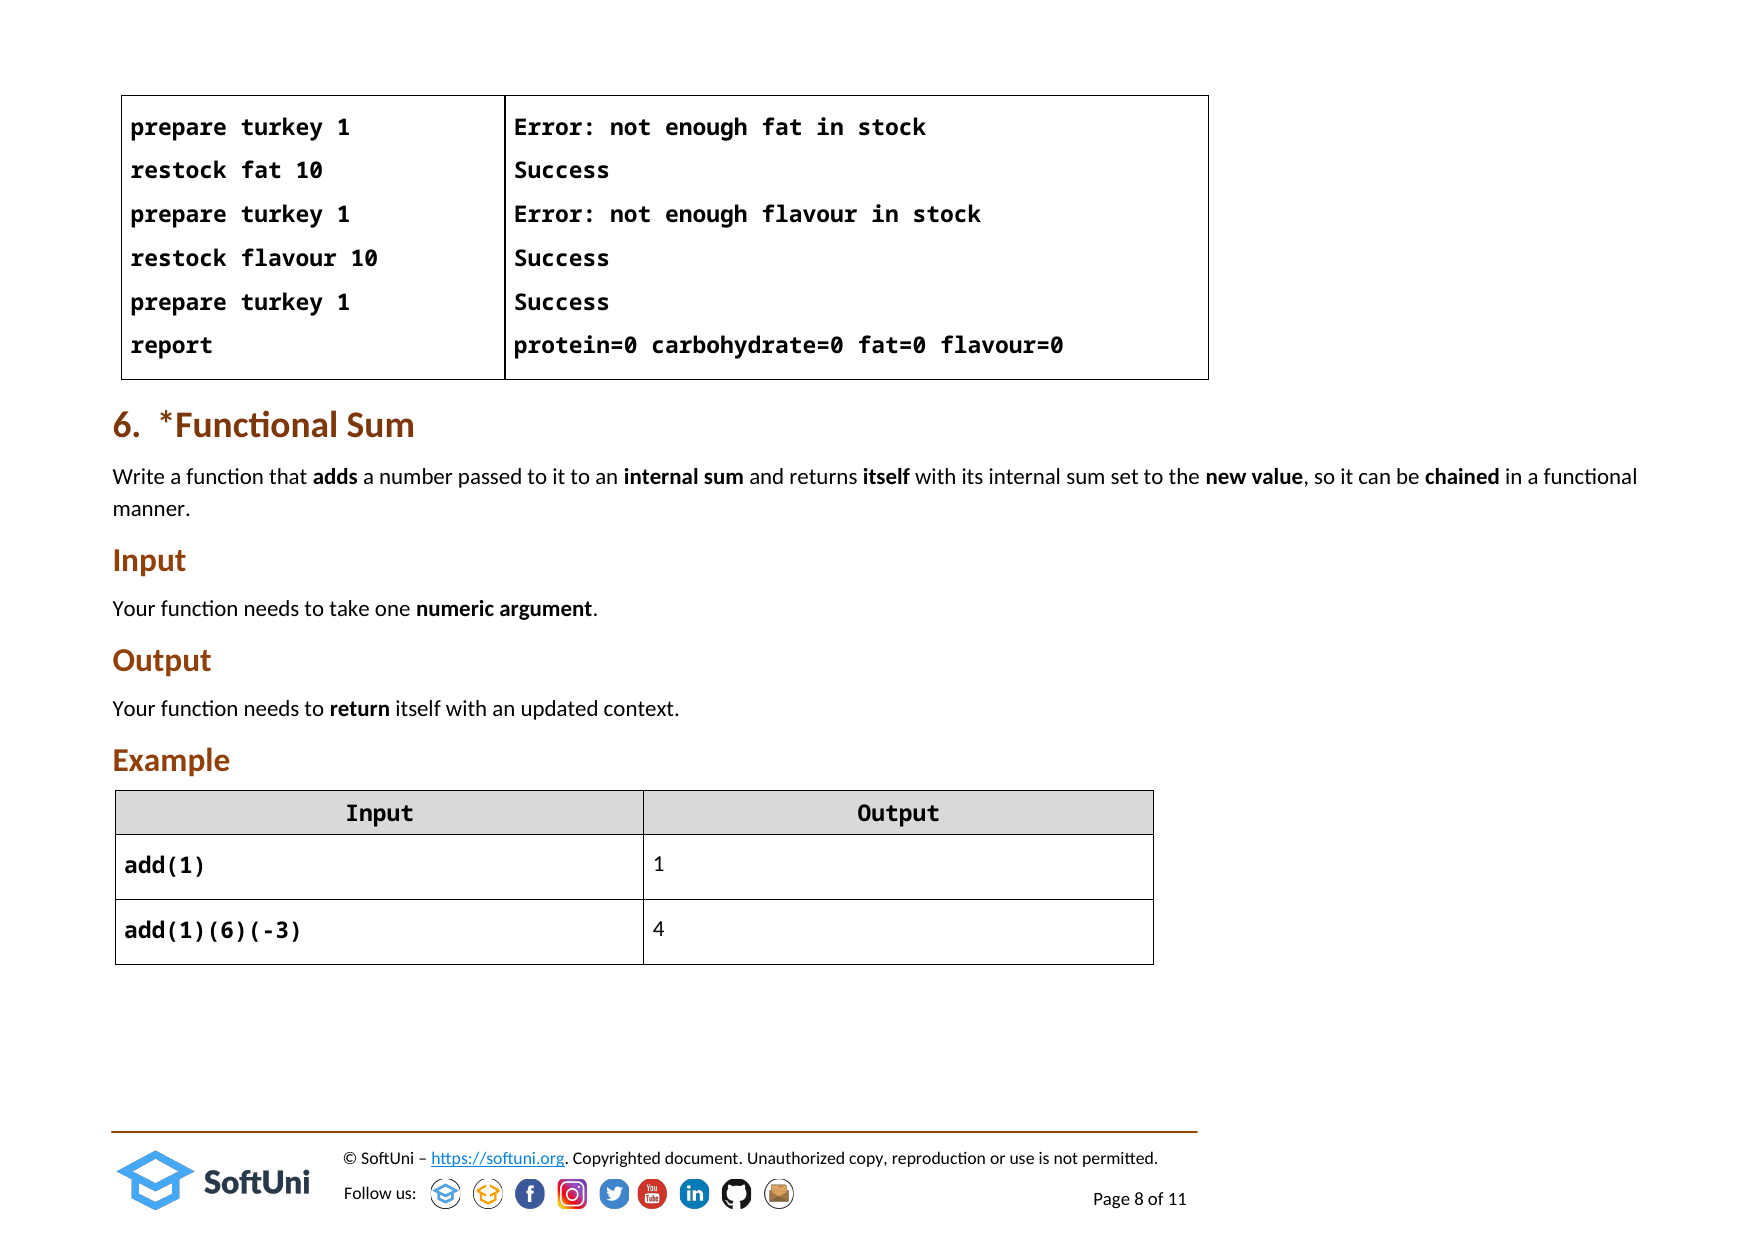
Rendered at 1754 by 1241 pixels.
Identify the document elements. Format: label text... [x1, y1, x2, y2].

table_header Input [116, 791, 643, 834]
subtitle Output [112, 639, 1695, 679]
picture [703, 1179, 710, 1187]
picture [764, 1179, 794, 1209]
picture [679, 1200, 688, 1209]
subtitle *Functional Sum [112, 401, 1695, 447]
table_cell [122, 96, 504, 379]
subtitle Example [112, 738, 1695, 779]
picture [599, 1179, 629, 1209]
table_cell 1 [644, 835, 1153, 899]
picture [430, 1179, 461, 1209]
picture [721, 1179, 752, 1209]
picture [515, 1179, 545, 1209]
picture [110, 1144, 316, 1216]
subtitle Input [112, 539, 1695, 580]
table_cell 4 [644, 900, 1153, 964]
picture [693, 1191, 703, 1200]
picture [637, 1179, 667, 1209]
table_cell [506, 96, 1208, 379]
picture [473, 1179, 503, 1209]
picture [679, 1179, 686, 1187]
picture [557, 1179, 587, 1209]
table_cell add(1)(6)(-3) [116, 900, 643, 964]
table_header Output [644, 791, 1153, 834]
picture [701, 1200, 710, 1209]
text Your function needs to take one numeric argument. [112, 594, 1695, 622]
text Write a function that adds a number passed to it to an internal sum and returns itself with its internal sum set to the new value, so it can be chained in a functional manner. [112, 462, 1695, 522]
text Your function needs to return itself with an updated context. [112, 694, 1695, 722]
table_cell add(1) [116, 835, 643, 899]
